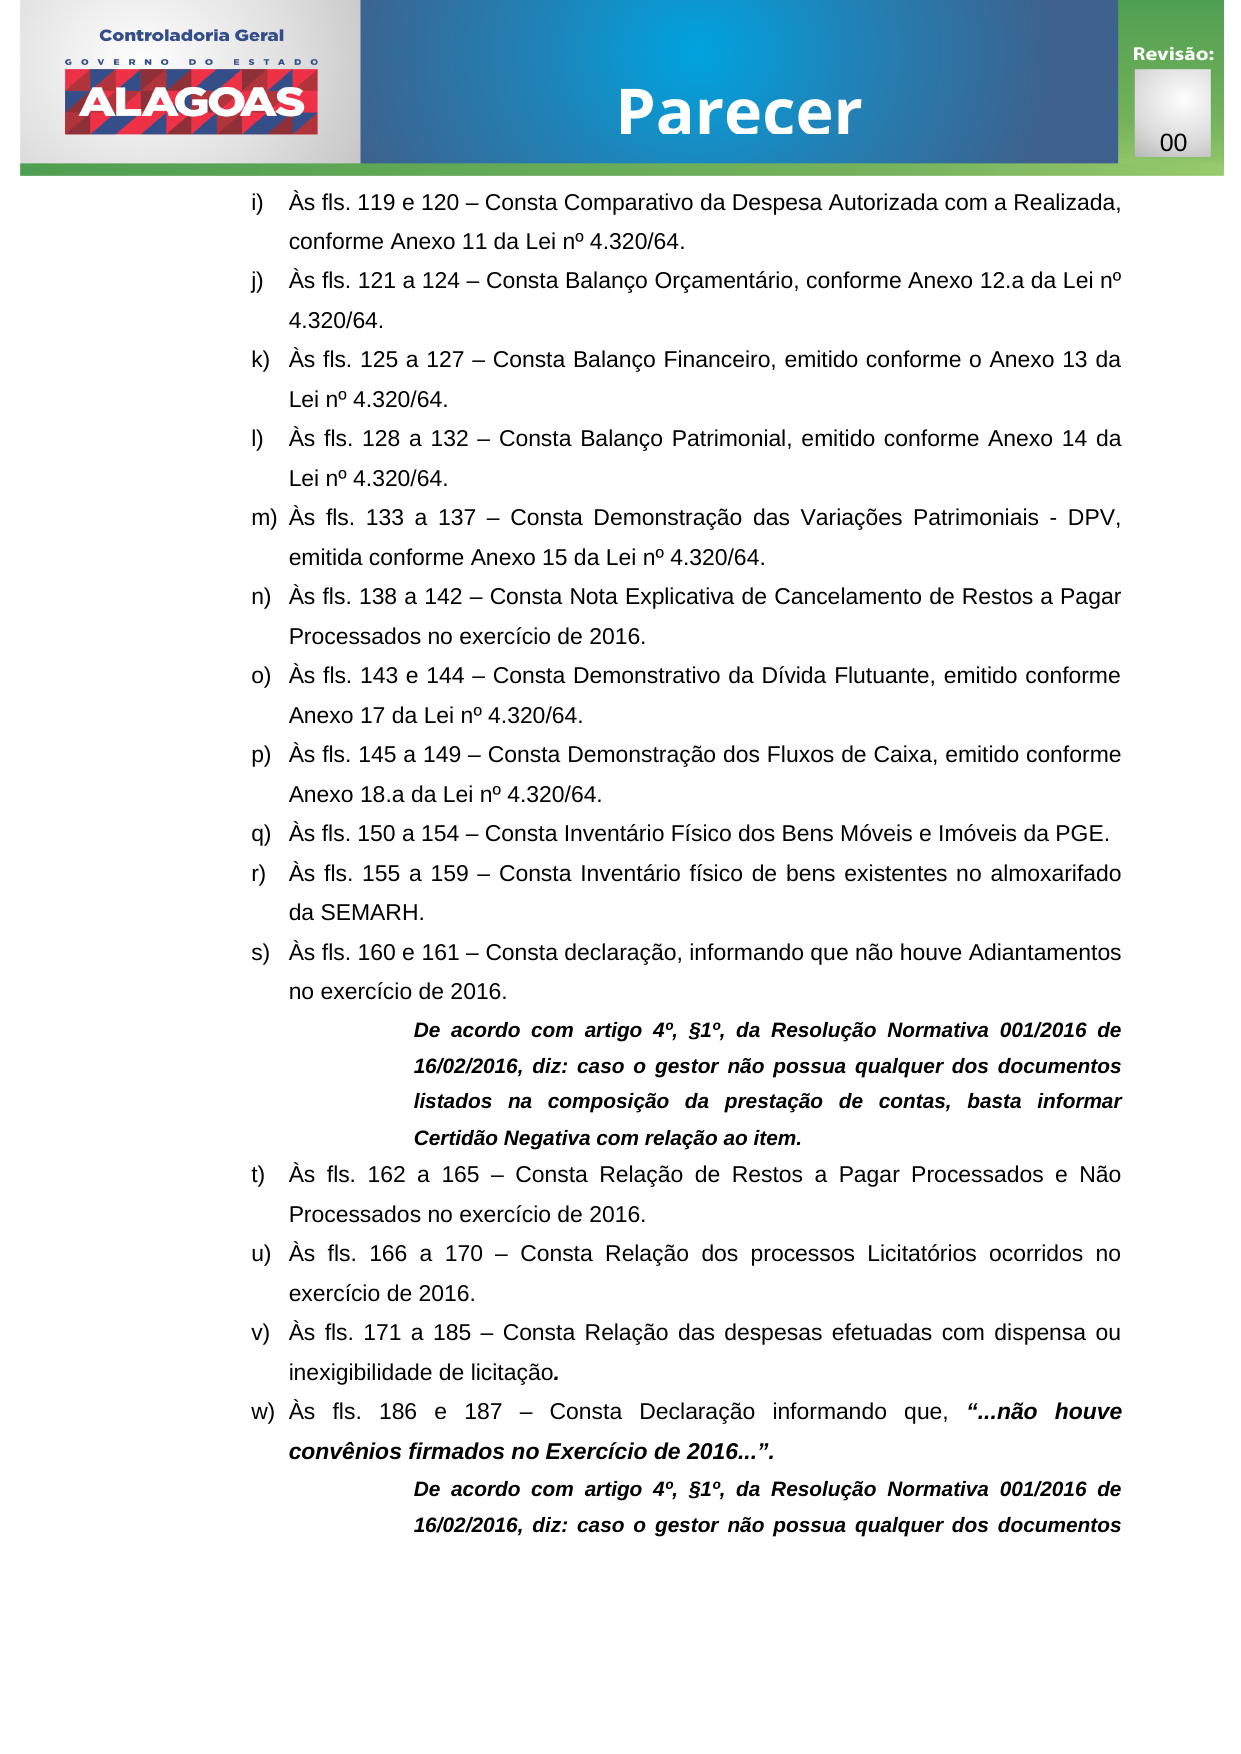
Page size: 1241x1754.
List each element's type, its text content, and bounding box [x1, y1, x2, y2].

list Às fls. 133 a 137 – Consta Demonstração das Variações Patrimoniais - DPV, emitida conforme Anexo 15 da Lei nº 4.320/64. [251, 504, 1122, 570]
list Às fls. 186 e 187 – Consta Declaração informando que, “...não houve convênios firmados no Exercício de 2016...”. [251, 1398, 1122, 1464]
list Às fls. 125 a 127 – Consta Balanço Financeiro, emitido conforme o Anexo 13 da Lei nº 4.320/64. [251, 346, 1122, 412]
list Às fls. 150 a 154 – Consta Inventário Físico dos Bens Móveis e Imóveis da PGE. [251, 820, 1122, 846]
picture [743, 107, 750, 113]
list Às fls. 145 a 149 – Consta Demonstração dos Fluxos de Caixa, emitido conforme Anexo 18.a da Lei nº 4.320/64. [251, 741, 1122, 807]
list Às fls. 119 e 120 – Consta Comparativo da Despesa Autorizada com a Realizada, conforme Anexo 11 da Lei nº 4.320/64. [251, 188, 1122, 254]
list Às fls. 162 a 165 – Consta Relação de Restos a Pagar Processados e Não Processados no exercício de 2016. [251, 1161, 1122, 1227]
picture [631, 97, 643, 111]
list Às fls. 138 a 142 – Consta Nota Explicativa de Cancelamento de Restos a Pagar Processados no exercício de 2016. [251, 583, 1122, 649]
list Às fls. 128 a 132 – Consta Balanço Patrimonial, emitido conforme Anexo 14 da Lei nº 4.320/64. [251, 425, 1122, 491]
list Às fls. 166 a 170 – Consta Relação dos processos Licitatórios ocorridos no exercício de 2016. [251, 1240, 1122, 1306]
picture [668, 119, 680, 129]
picture [20, 0, 1224, 176]
list Às fls. 160 e 161 – Consta declaração, informando que não houve Adiantamentos no exercício de 2016. [251, 938, 1122, 1004]
list Às fls. 171 a 185 – Consta Relação das despesas efetuadas com dispensa ou inexigibilidade de licitação. [251, 1319, 1122, 1385]
list Às fls. 121 a 124 – Consta Balanço Orçamentário, conforme Anexo 12.a da Lei nº 4.320/64. [251, 267, 1122, 333]
list Às fls. 143 e 144 – Consta Demonstrativo da Dívida Flutuante, emitido conforme Anexo 17 da Lei nº 4.320/64. [251, 662, 1122, 728]
list Às fls. 155 a 159 – Consta Inventário físico de bens existentes no almoxarifado da SEMARH. [251, 859, 1122, 925]
